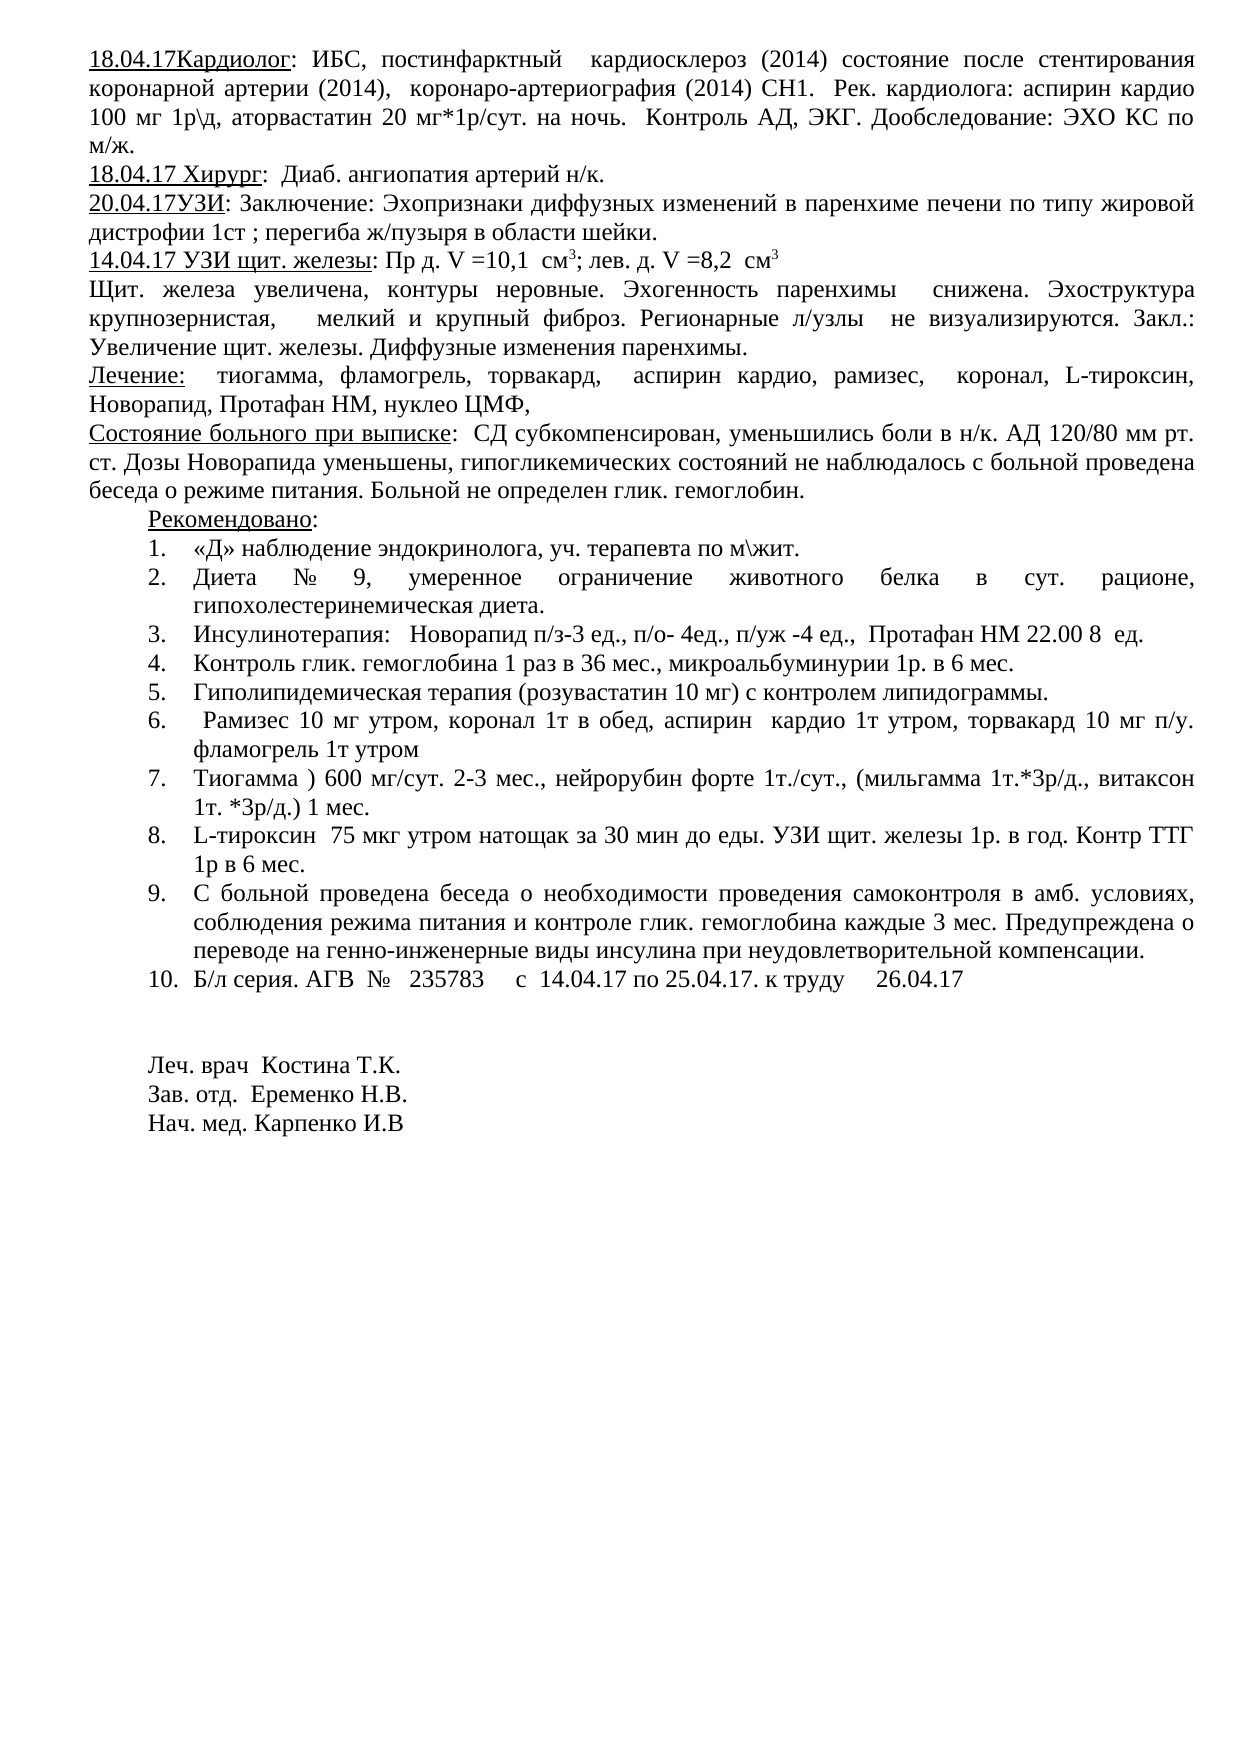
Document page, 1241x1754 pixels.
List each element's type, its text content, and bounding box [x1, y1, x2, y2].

subtitle Леч. врач Костина Т.К. [148, 1051, 1196, 1079]
text Щит. железа увеличена, контуры неровные. Эхогенность паренхимы снижена. Эхоструктура крупнозернистая, мелкий и крупный фиброз. Регионарные л/узлы не визуализируются. Закл.: Увеличение щит. железы. Диффузные изменения паренхимы. [89, 274, 1196, 361]
list С больной проведена беседа о необходимости проведения самоконтроля в амб. условиях, соблюдения режима питания и контроле глик. гемоглобина каждые 3 мес. Предупреждена о переводе на генно-инженерные виды инсулина при неудовлетворительной компенсации. [148, 878, 1196, 964]
text 18.04.17Кардиолог: ИБС, постинфарктный кардиосклероз (2014) состояние после стентирования коронарной артерии (2014), коронаро-артериография (2014) СН1. Рек. кардиолога: аспирин кардио 100 мг 1р\д, аторвастатин 20 мг*1р/сут. на ночь. Контроль АД, ЭКГ. Дообследование: ЭХО КС по м/ж. [89, 44, 1196, 159]
text 20.04.17УЗИ: Заключение: Эхопризнаки диффузных изменений в паренхиме печени по типу жировой дистрофии 1ст ; перегиба ж/пузыря в области шейки. [89, 188, 1196, 246]
text Лечение: тиогамма, фламогрель, торвакард, аспирин кардио, рамизес, коронал, L-тироксин, Новорапид, Протафан НМ, нуклео ЦМФ, [89, 361, 1196, 418]
text Состояние больного при выписке: СД субкомпенсирован, уменьшились боли в н/к. АД 120/80 мм рт. ст. Дозы Новорапида уменьшены, гипогликемических состояний не наблюдалось с больной проведена беседа о режиме питания. Больной не определен глик. гемоглобин. [89, 418, 1196, 504]
list Тиогамма ) 600 мг/сут. 2-3 мес., нейрорубин форте 1т./сут., (мильгамма 1т.*3р/д., витаксон 1т. *3р/д.) 1 мес. [148, 763, 1196, 821]
list Гиполипидемическая терапия (розувастатин 10 мг) с контролем липидограммы. [148, 677, 1196, 706]
list Б/л серия. АГВ № 235783 с 14.04.17 по 25.04.17. к труду 26.04.17 [148, 964, 1196, 993]
text 18.04.17 Хирург: Диаб. ангиопатия артерий н/к. [89, 159, 1196, 188]
list Диета № 9, умеренное ограничение животного белка в сут. рационе, гипохолестеринемическая диета. [148, 562, 1196, 619]
text Зав. отд. Еременко Н.В. [148, 1079, 1196, 1108]
list Инсулинотерапия: Новорапид п/з-3 ед., п/о- 4ед., п/уж -4 ед., Протафан НМ 22.00 8 ед. [148, 619, 1196, 648]
list Рамизес 10 мг утром, коронал 1т в обед, аспирин кардио 1т утром, торвакард 10 мг п/у. фламогрель 1т утром [148, 706, 1196, 763]
list L-тироксин 75 мкг утром натощак за 30 мин до еды. УЗИ щит. железы 1р. в год. Контр ТТГ 1р в 6 мес. [148, 821, 1196, 878]
list Контроль глик. гемоглобина 1 раз в 36 мес., микроальбуминурии 1р. в 6 мес. [148, 648, 1196, 677]
list «Д» наблюдение эндокринолога, уч. терапевта по м\жит. [148, 533, 1196, 562]
text Нач. мед. Карпенко И.В [148, 1108, 1196, 1137]
text 14.04.17 УЗИ щит. железы: Пр д. V =10,1 см3; лев. д. V =8,2 см3 [89, 246, 1196, 274]
text Рекомендовано: [148, 504, 1196, 533]
